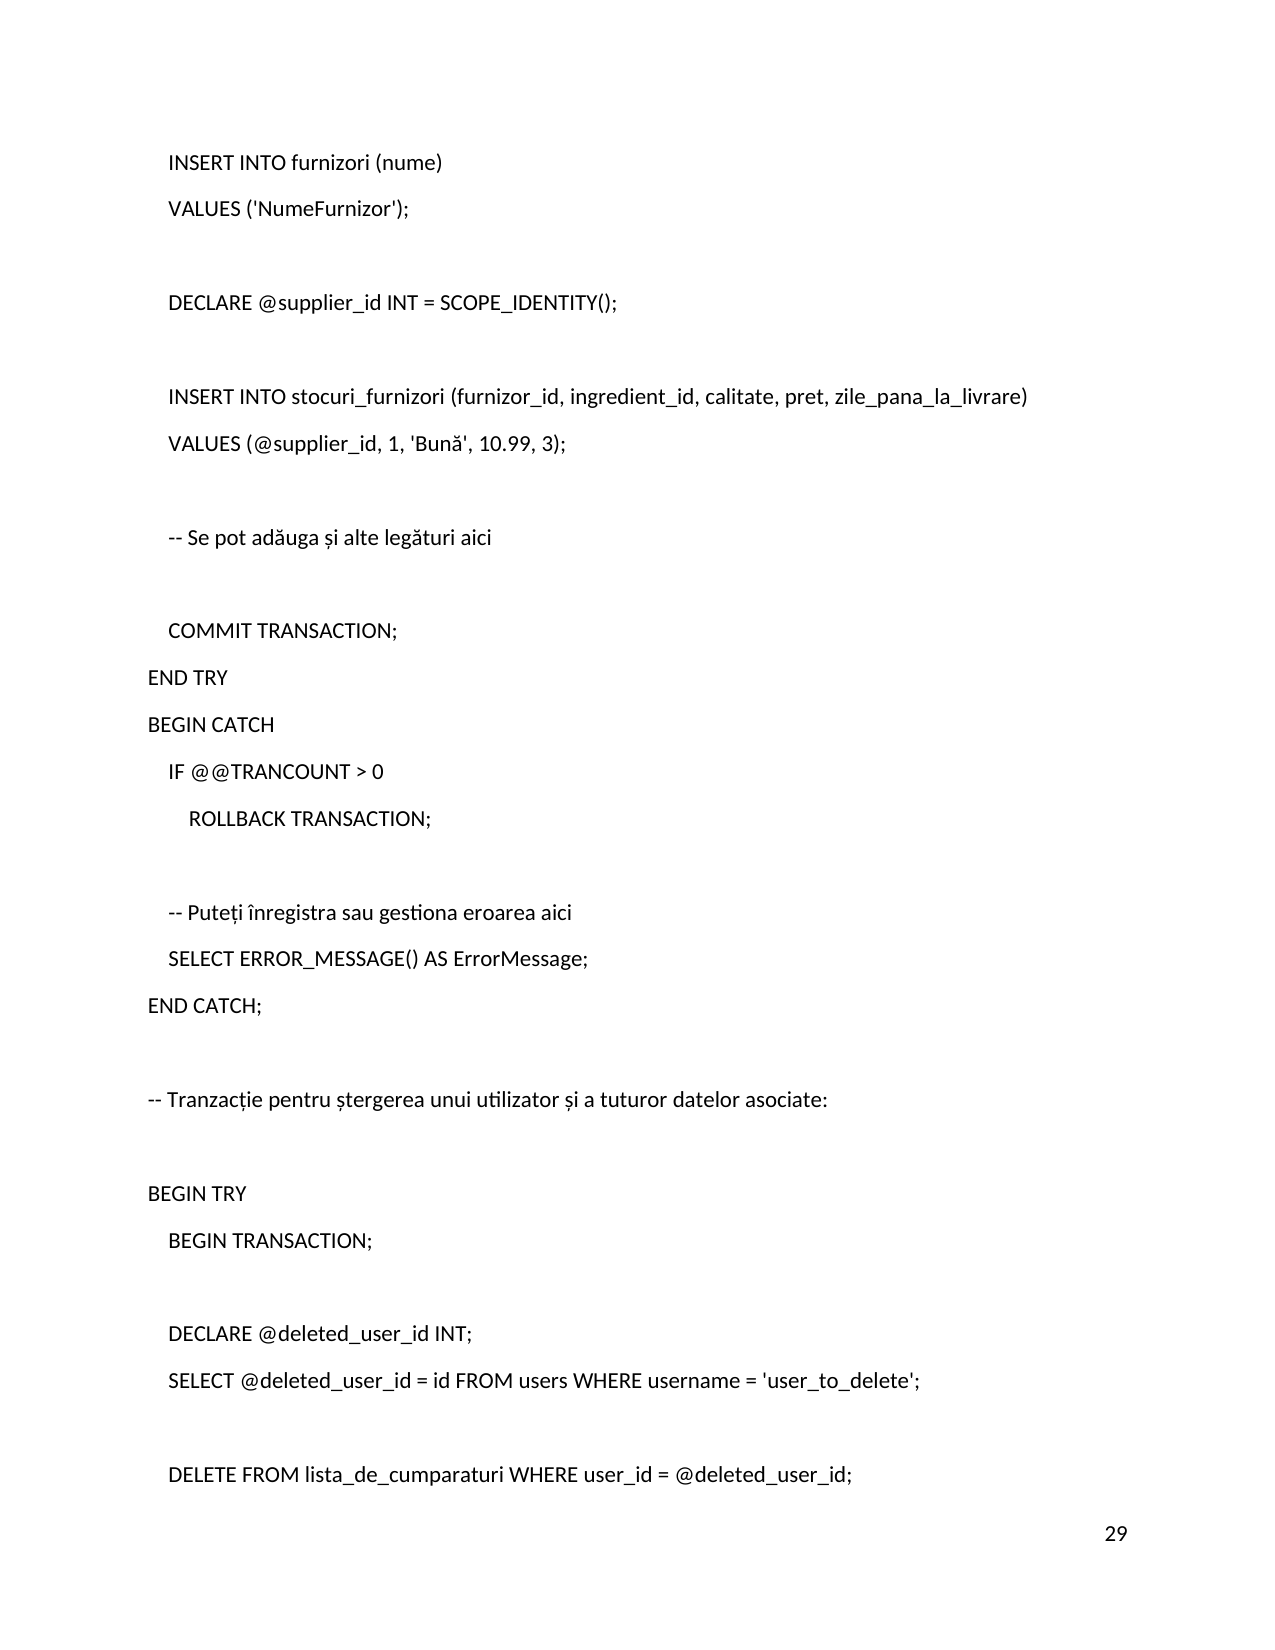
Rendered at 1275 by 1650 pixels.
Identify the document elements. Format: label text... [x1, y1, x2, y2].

text SELECT ERROR_MESSAGE() AS ErrorMessage; [148, 944, 1127, 972]
text BEGIN TRANSACTION; [148, 1226, 1127, 1254]
text END CATCH; [148, 991, 1127, 1019]
text -- Se pot adăuga și alte legături aici [148, 523, 1127, 551]
text END TRY [148, 663, 1127, 691]
text SELECT @deleted_user_id = id FROM users WHERE username = 'user_to_delete'; [148, 1366, 1127, 1394]
text VALUES ('NumeFurnizor'); [148, 194, 1127, 222]
text INSERT INTO furnizori (nume) [148, 148, 1127, 176]
text DECLARE @deleted_user_id INT; [148, 1319, 1127, 1347]
text ROLLBACK TRANSACTION; [148, 804, 1127, 832]
text IF @@TRANCOUNT > 0 [148, 757, 1127, 785]
text BEGIN CATCH [148, 710, 1127, 738]
text VALUES (@supplier_id, 1, 'Bună', 10.99, 3); [148, 429, 1127, 457]
text -- Puteți înregistra sau gestiona eroarea aici [148, 898, 1127, 926]
text INSERT INTO stocuri_furnizori (furnizor_id, ingredient_id, calitate, pret, zile_pana_la_livrare) [148, 382, 1127, 410]
text DELETE FROM lista_de_cumparaturi WHERE user_id = @deleted_user_id; [148, 1460, 1127, 1488]
text BEGIN TRY [148, 1179, 1127, 1207]
text COMMIT TRANSACTION; [148, 616, 1127, 644]
text -- Tranzacție pentru ștergerea unui utilizator și a tuturor datelor asociate: [148, 1085, 1127, 1113]
text DECLARE @supplier_id INT = SCOPE_IDENTITY(); [148, 288, 1127, 316]
